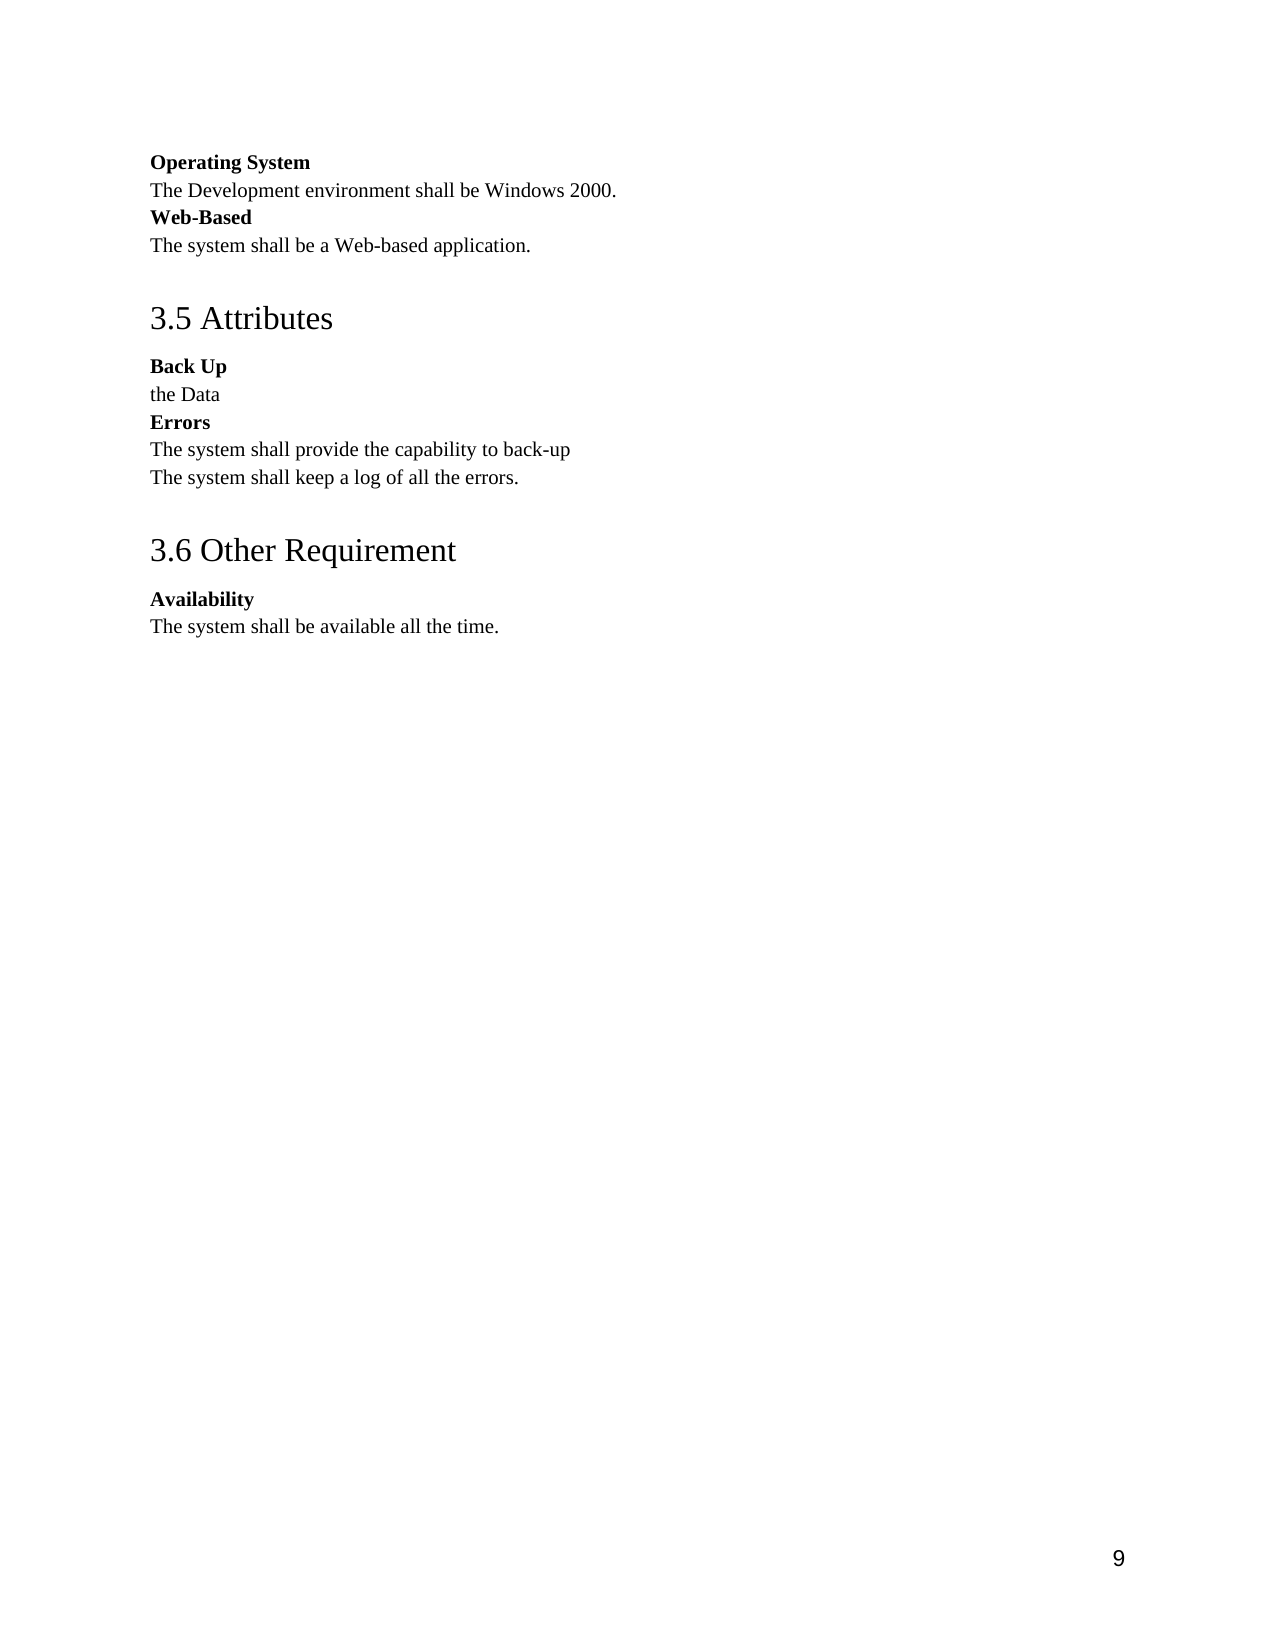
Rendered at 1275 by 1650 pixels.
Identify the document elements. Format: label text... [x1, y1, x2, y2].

text Errors [150, 410, 1125, 434]
subtitle 3.5 Attributes [150, 298, 1125, 336]
text The system shall be available all the time. [150, 614, 1125, 638]
text the Data [150, 382, 1125, 406]
text Availability [150, 587, 1125, 611]
text Back Up [150, 354, 1125, 378]
text Operating System [150, 150, 1125, 174]
text The system shall provide the capability to back-up [150, 437, 1125, 461]
text The system shall keep a log of all the errors. [150, 465, 1125, 489]
text The system shall be a Web-based application. [150, 233, 1125, 257]
text Web-Based [150, 205, 1125, 229]
text The Development environment shall be Windows 2000. [150, 178, 1125, 202]
subtitle 3.6 Other Requirement [150, 530, 1125, 568]
